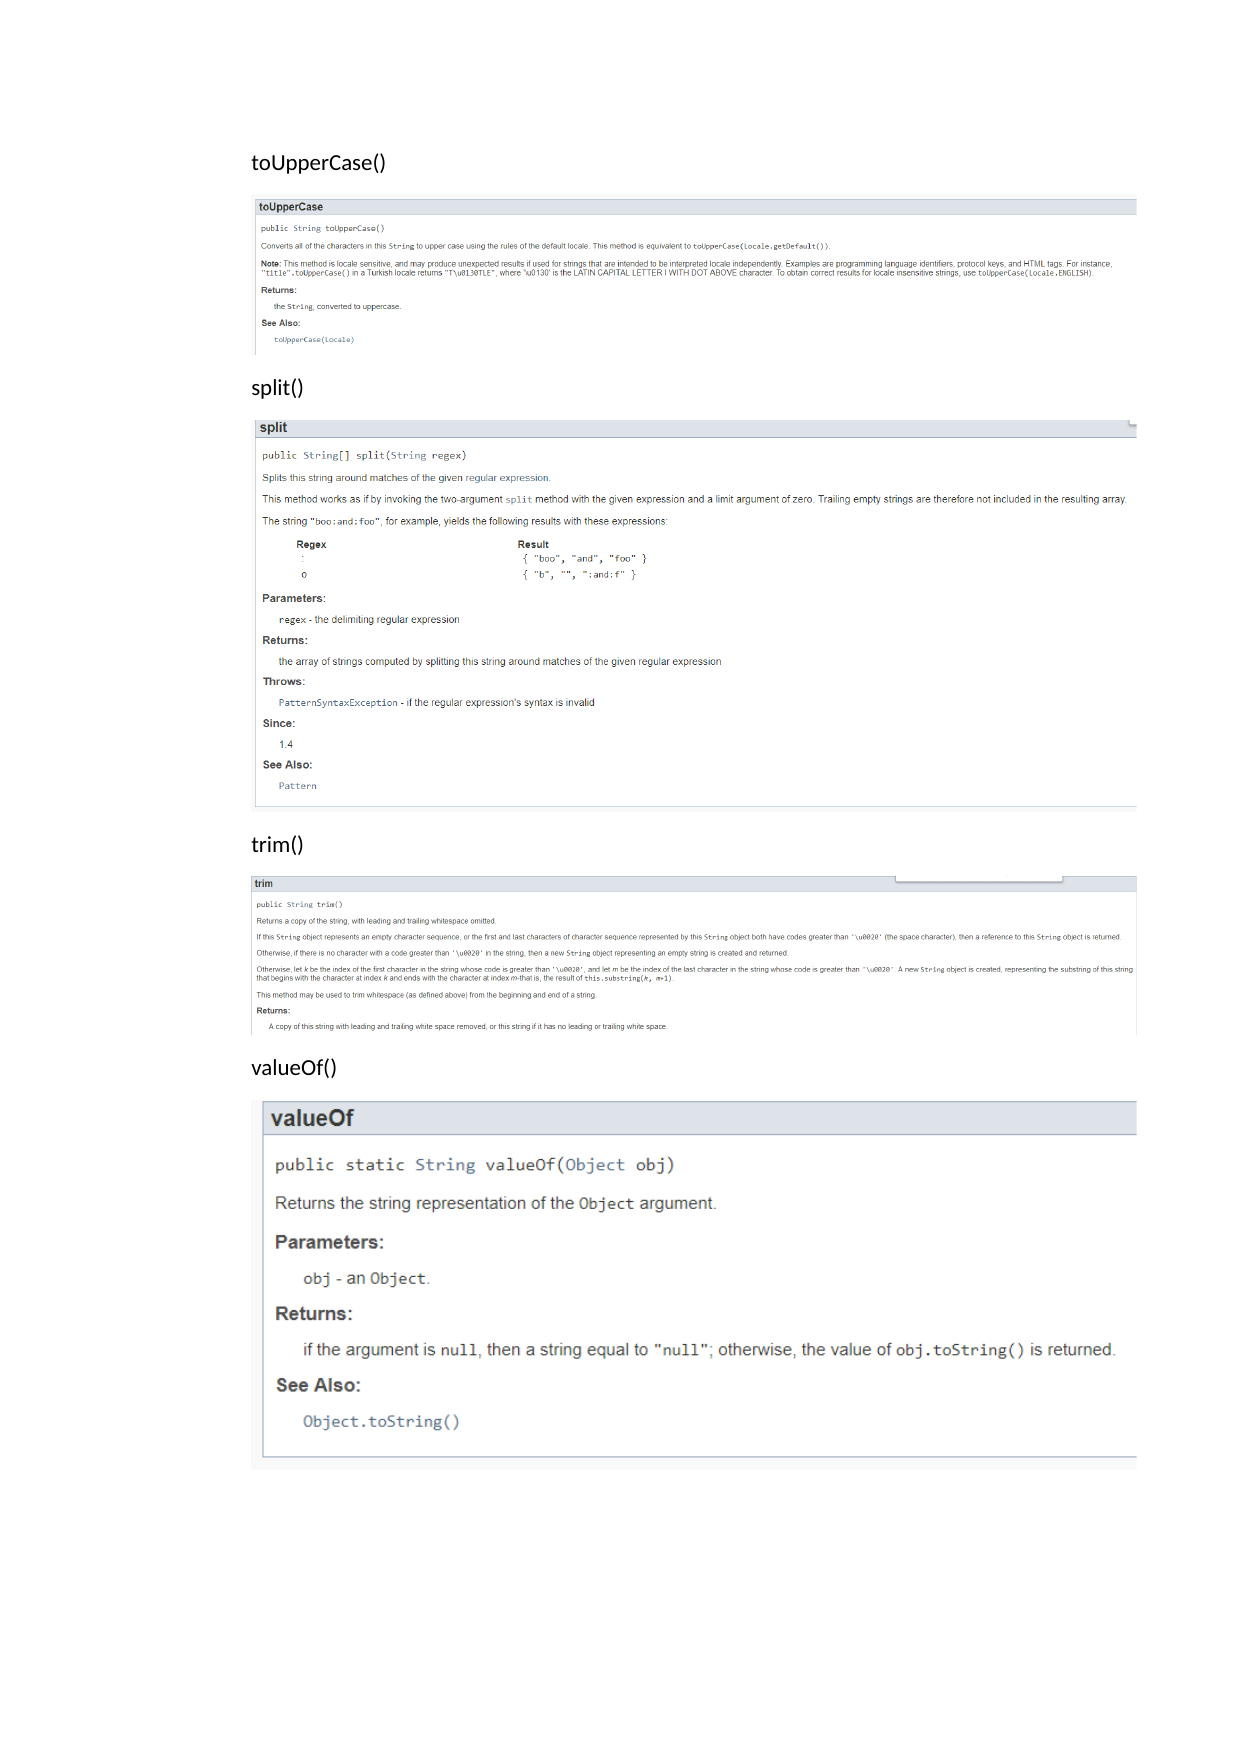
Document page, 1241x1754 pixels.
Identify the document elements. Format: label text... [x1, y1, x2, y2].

text trim() [177, 830, 1063, 858]
picture [251, 1100, 1137, 1470]
picture [251, 420, 1137, 812]
picture [251, 194, 1137, 355]
text valueOf() [177, 1053, 1063, 1081]
text toUpperCase() [177, 148, 1063, 176]
text split() [177, 373, 1063, 401]
picture [251, 876, 1137, 1035]
